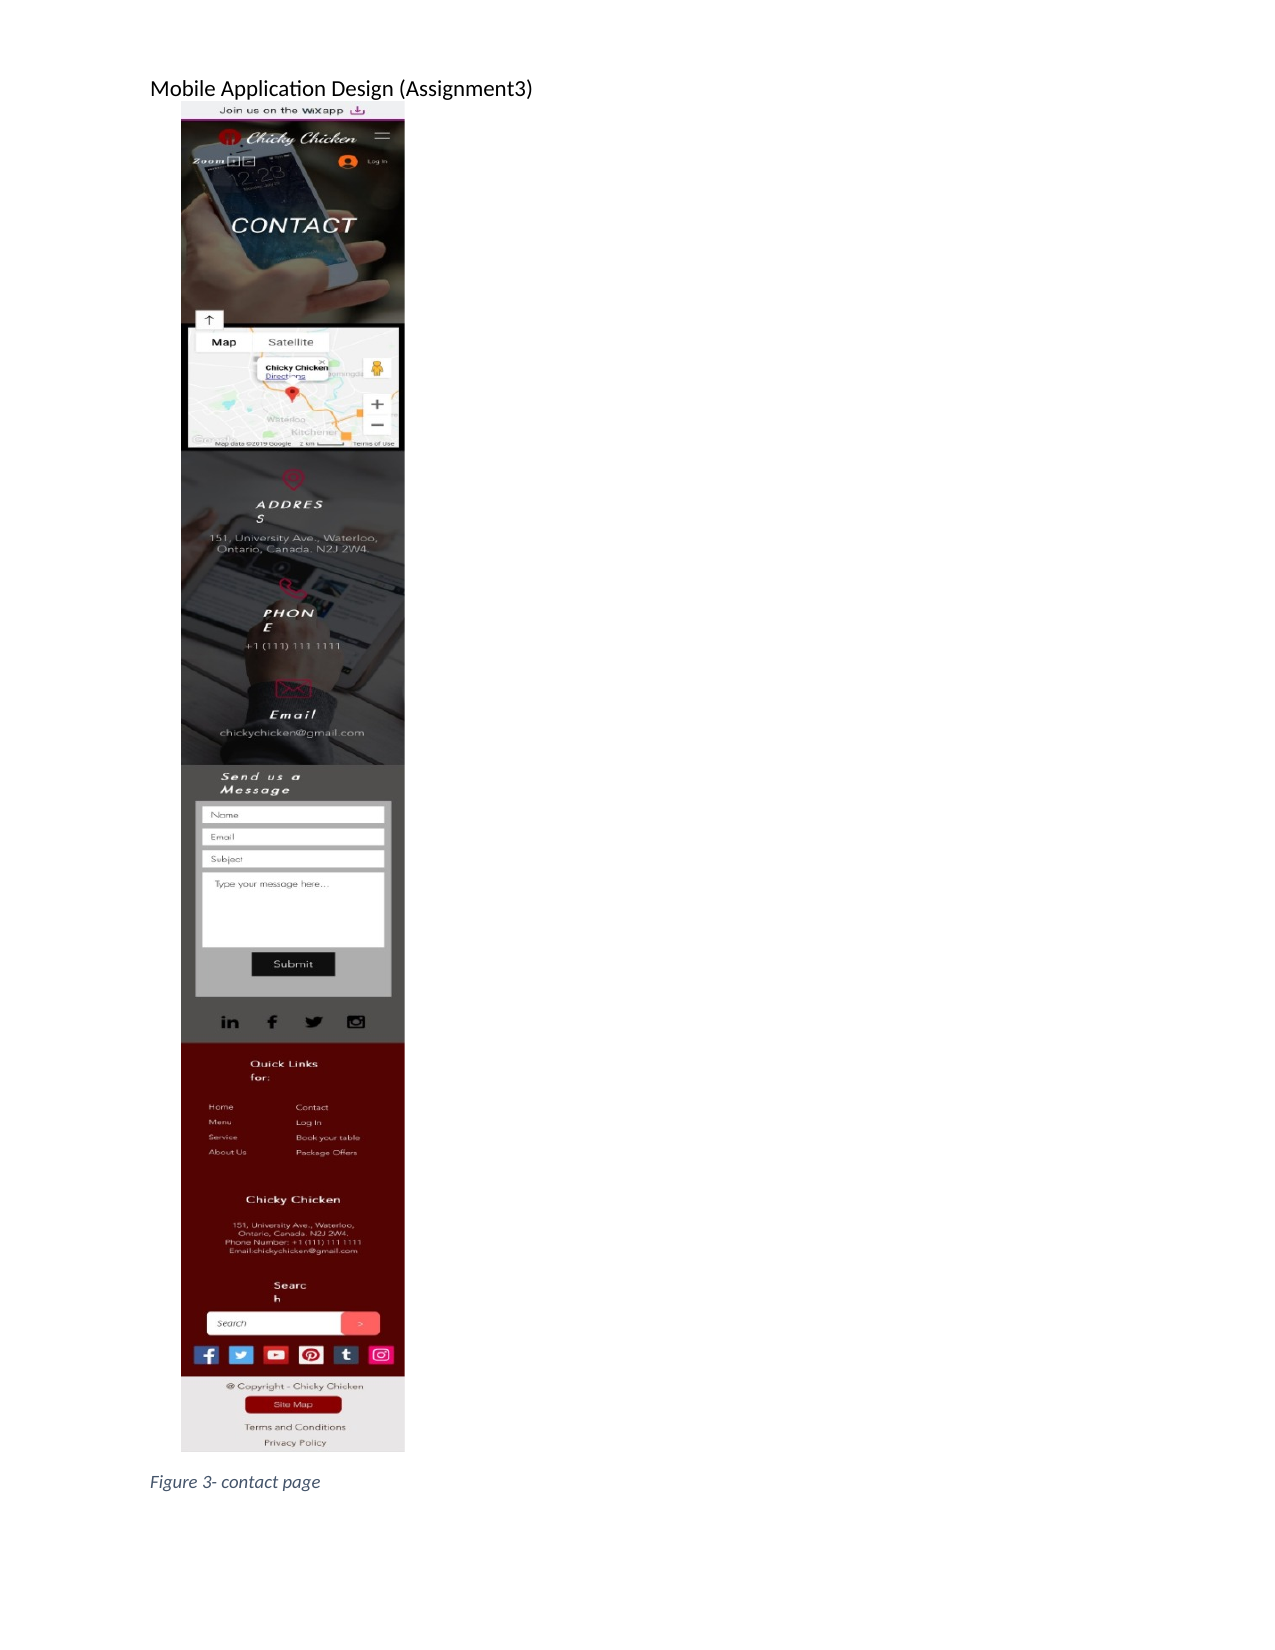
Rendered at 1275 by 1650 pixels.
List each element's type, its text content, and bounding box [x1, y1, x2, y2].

picture [181, 101, 405, 1452]
text Figure 3- contact page [150, 1471, 1125, 1493]
